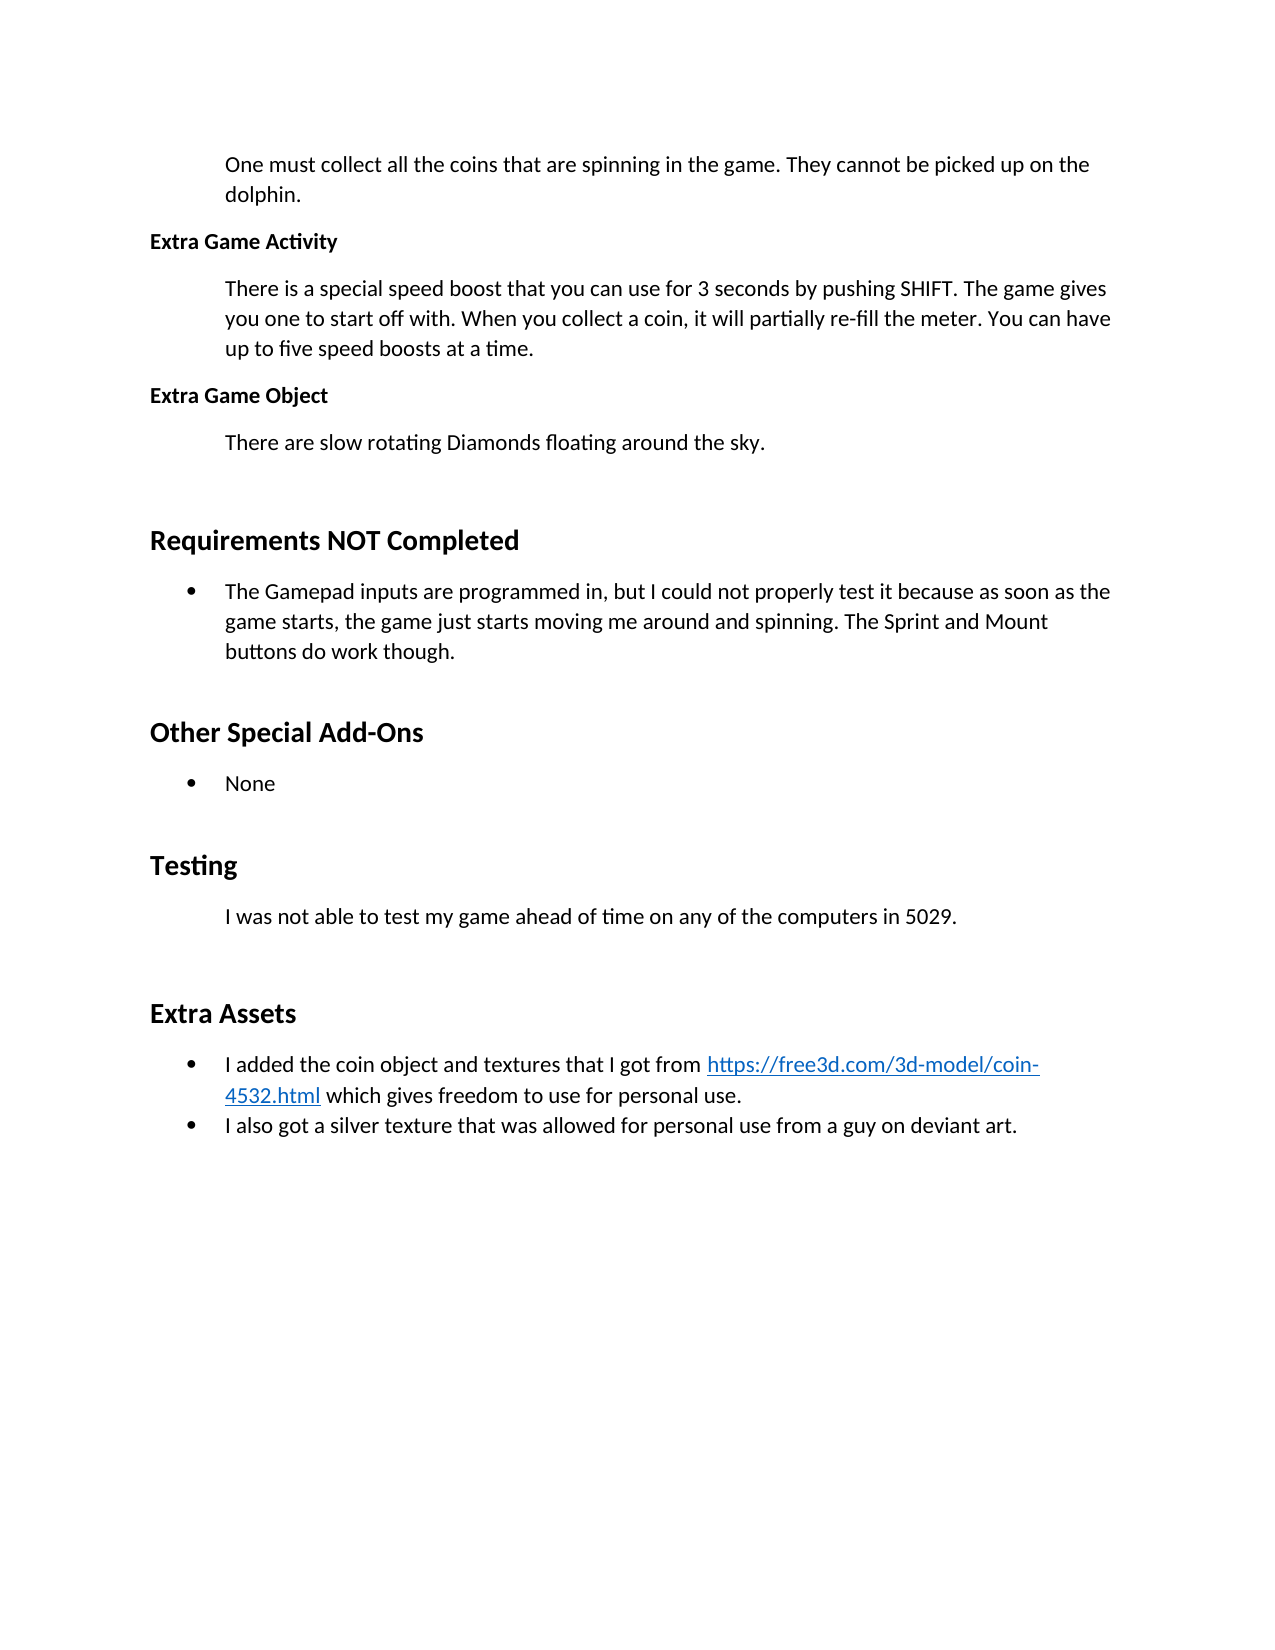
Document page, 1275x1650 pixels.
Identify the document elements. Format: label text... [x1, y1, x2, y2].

text I was not able to test my game ahead of time on any of the computers in 5029. [150, 902, 1125, 930]
text There is a special speed boost that you can use for 3 seconds by pushing SHIFT. The game gives you one to start off with. When you collect a coin, it will partially re-fill the meter. You can have up to five speed boosts at a time. [225, 274, 1125, 362]
text One must collect all the coins that are spinning in the game. They cannot be picked up on the dolphin. [225, 150, 1125, 208]
list The Gamepad inputs are programmed in, but I could not properly test it because as soon as the game starts, the game just starts moving me around and spinning. The Sprint and Mount buttons do work though. [187, 577, 1125, 665]
text Other Special Add-Ons [150, 714, 1125, 750]
text Extra Game Activity [150, 227, 1125, 255]
text There are slow rotating Diamonds floating around the sky. [150, 428, 1125, 456]
text Testing [150, 847, 1125, 882]
text Extra Assets [150, 996, 1125, 1031]
list I also got a silver texture that was allowed for personal use from a guy on deviant art. [187, 1111, 1125, 1139]
list None [187, 769, 1125, 798]
text Requirements NOT Completed [150, 522, 1125, 557]
text Extra Game Object [150, 381, 1125, 409]
list I added the coin object and textures that I got from https://free3d.com/3d-model/coin-4532.html which gives freedom to use for personal use. [187, 1051, 1125, 1109]
